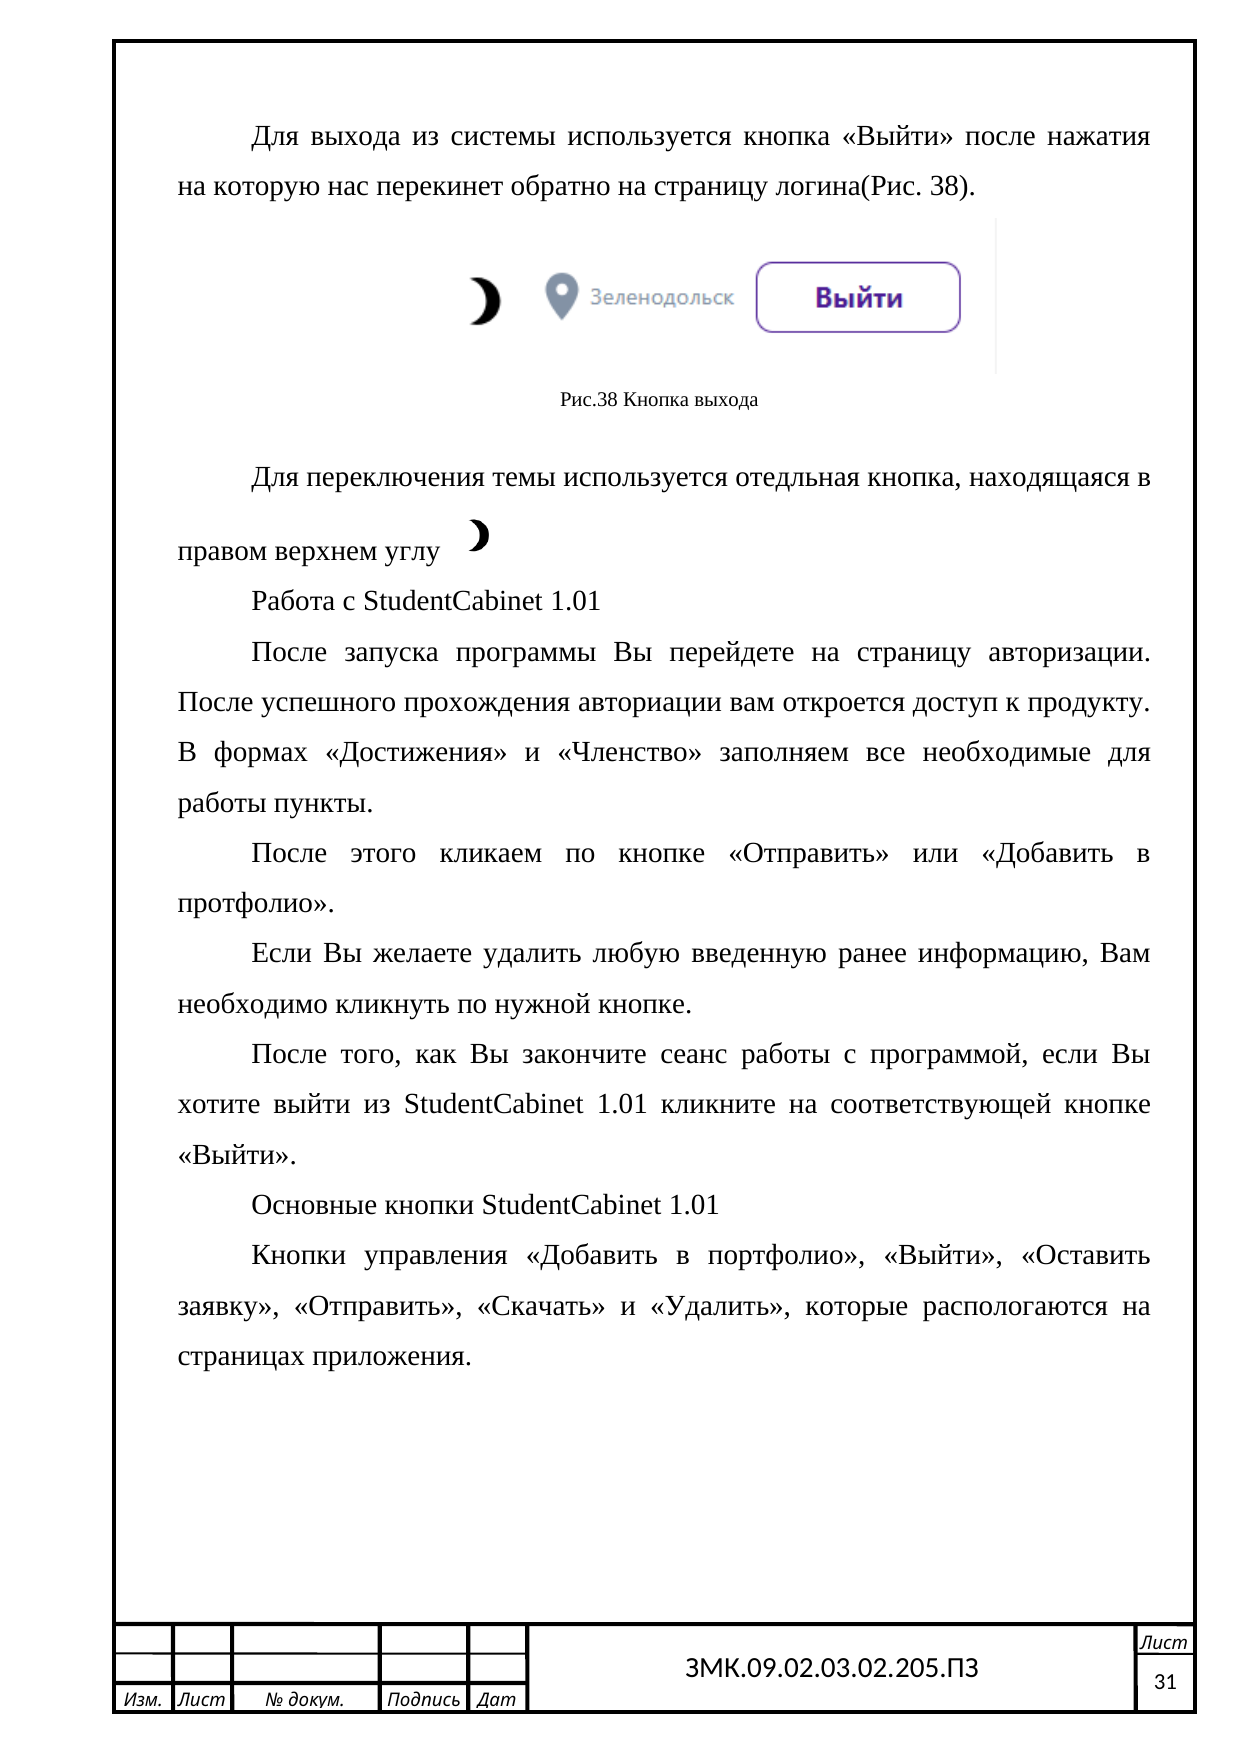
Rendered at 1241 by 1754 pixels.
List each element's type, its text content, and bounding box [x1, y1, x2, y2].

text Работа с StudentCabinet 1.01 [177, 583, 1152, 617]
text Рис.38 Кнопка выхода [177, 387, 1141, 411]
text Кнопки управления «Добавить в портфолио», «Выйти», «Оставить заявку», «Отправить», «Скачать» и «Удалить», которые распологаются на страницах приложения. [177, 1237, 1152, 1372]
text Основные кнопки StudentCabinet 1.01 [177, 1187, 1152, 1221]
text После запуска программы Вы перейдете на страницу авторизации. После успешного прохождения авториации вам откроется доступ к продукту. В формах «Достижения» и «Членство» заполняем все необходимые для работы пункты. [177, 634, 1152, 818]
picture [406, 218, 997, 374]
picture [447, 509, 507, 561]
text Если Вы желаете удалить любую введенную ранее информацию, Вам необходимо кликнуть по нужной кнопке. [177, 936, 1152, 1019]
text После этого кликаем по кнопке «Отправить» или «Добавить в протфолио». [177, 835, 1152, 919]
text Для переключения темы используется отедльная кнопка, находящаяся в правом верхнем углу [177, 459, 1152, 567]
text После того, как Вы закончите сеанс работы с программой, если Вы хотите выйти из StudentCabinet 1.01 кликните на соответствующей кнопке «Выйти». [177, 1036, 1152, 1170]
text Для выхода из системы используется кнопка «Выйти» после нажатия на которую нас перекинет обратно на страницу логина(Рис. 38). [177, 118, 1152, 202]
